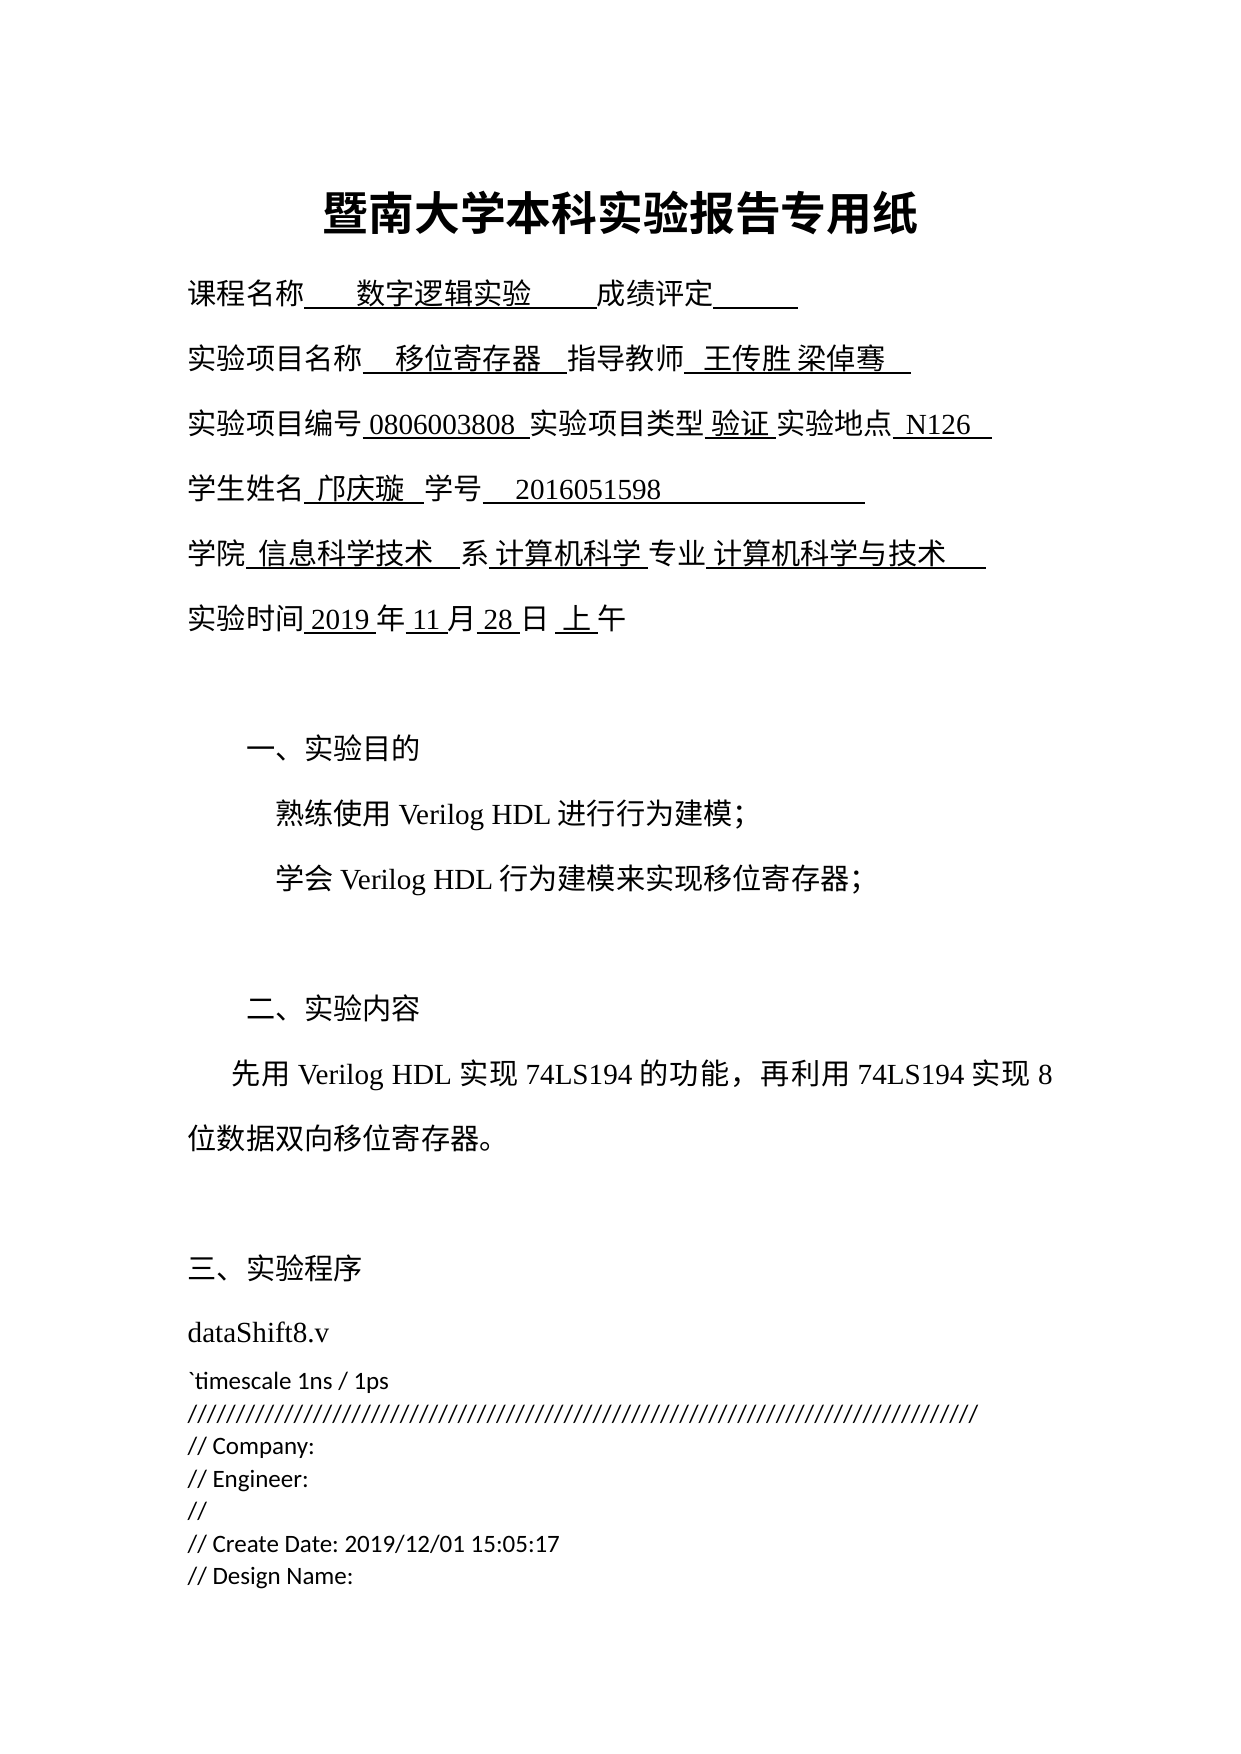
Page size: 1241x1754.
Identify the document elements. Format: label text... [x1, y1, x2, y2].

list 二、实验内容 [187, 974, 1053, 1039]
list dataShift8.v [187, 1299, 1053, 1364]
list // Create Date: 2019/12/01 15:05:17 [187, 1527, 1053, 1559]
list 一、实验目的 [187, 714, 1053, 779]
list 先用Verilog HDL实现74LS194的功能，再利用74LS194实现8位数据双向移位寄存器。 [187, 1039, 1053, 1169]
text 实验项目名称 移位寄存器 指导教师 王传胜 梁倬骞 [187, 324, 1053, 389]
text 实验项目编号 0806003808 实验项目类型 验证 实验地点 N126 [187, 389, 1053, 454]
list 熟练使用 Verilog HDL 进行行为建模； [187, 779, 1053, 844]
text 实验时间 2019 年 11 月 28 日 上 午 [187, 584, 1053, 649]
list ////////////////////////////////////////////////////////////////////////////////// [187, 1397, 1053, 1429]
list // Engineer: [187, 1462, 1053, 1494]
list // Design Name: [187, 1559, 1053, 1592]
list 学会 Verilog HDL 行为建模来实现移位寄存器； [187, 844, 1053, 909]
list 学院 信息科学技术 系 计算机科学 专业 计算机科学与技术 [187, 519, 1053, 584]
text 课程名称 数字逻辑实验 成绩评定 [187, 259, 1053, 324]
list 三、实验程序 [187, 1234, 1053, 1299]
list // [187, 1494, 1053, 1527]
text 学生姓名 邝庆璇 学号 2016051598 [187, 454, 1053, 519]
list `timescale 1ns / 1ps [187, 1364, 1053, 1397]
list // Company: [187, 1429, 1053, 1462]
text 暨南大学本科实验报告专用纸 [187, 162, 1053, 259]
